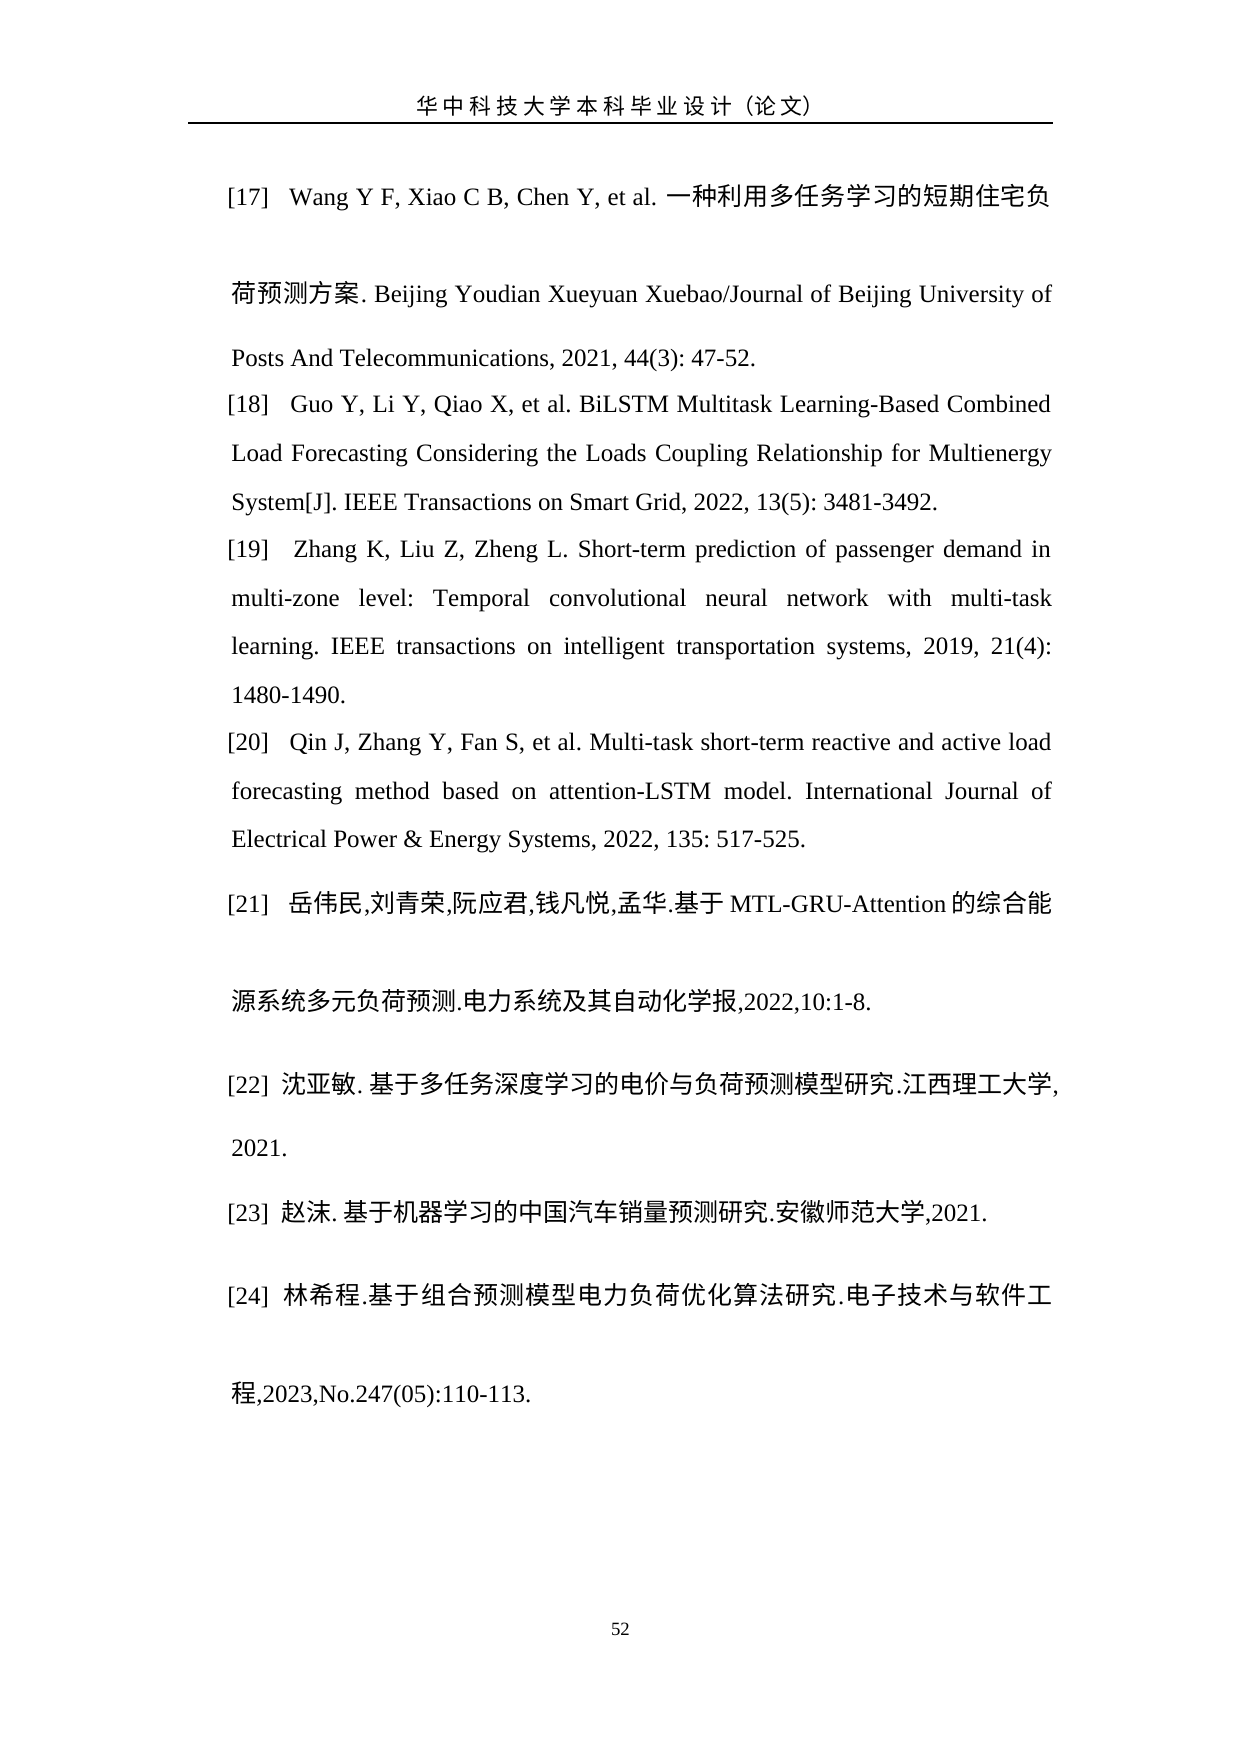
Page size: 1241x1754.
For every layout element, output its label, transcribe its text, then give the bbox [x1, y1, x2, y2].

list 林希程.基于组合预测模型电力负荷优化算法研究.电子技术与软件工程,2023,No.247(05):110-113. [231, 1261, 1053, 1424]
list Zhang K, Liu Z, Zheng L. Short-term prediction of passenger demand in multi-zone level: Temporal convolutional neural network with multi-task learning. IEEE transactions on intelligent transportation systems, 2019, 21(4): 1480-1490. [231, 532, 1053, 711]
list Guo Y, Li Y, Qiao X, et al. BiLSTM Multitask Learning-Based Combined Load Forecasting Considering the Loads Coupling Relationship for Multienergy System[J]. IEEE Transactions on Smart Grid, 2022, 13(5): 3481-3492. [231, 388, 1053, 518]
list 沈亚敏. 基于多任务深度学习的电价与负荷预测模型研究.江西理工大学,2021. [231, 1050, 1053, 1164]
list Wang Y F, Xiao C B, Chen Y, et al. 一种利用多任务学习的短期住宅负荷预测方案. Beijing Youdian Xueyuan Xuebao/Journal of Beijing University of Posts And Telecommunications, 2021, 44(3): 47-52. [231, 162, 1053, 373]
list 岳伟民,刘青荣,阮应君,钱凡悦,孟华.基于MTL-GRU-Attention的综合能源系统多元负荷预测.电力系统及其自动化学报,2022,10:1-8. [231, 869, 1053, 1032]
list 赵沫. 基于机器学习的中国汽车销量预测研究.安徽师范大学,2021. [231, 1178, 1053, 1243]
list Qin J, Zhang Y, Fan S, et al. Multi-task short-term reactive and active load forecasting method based on attention-LSTM model. International Journal of Electrical Power & Energy Systems, 2022, 135: 517-525. [231, 725, 1053, 855]
